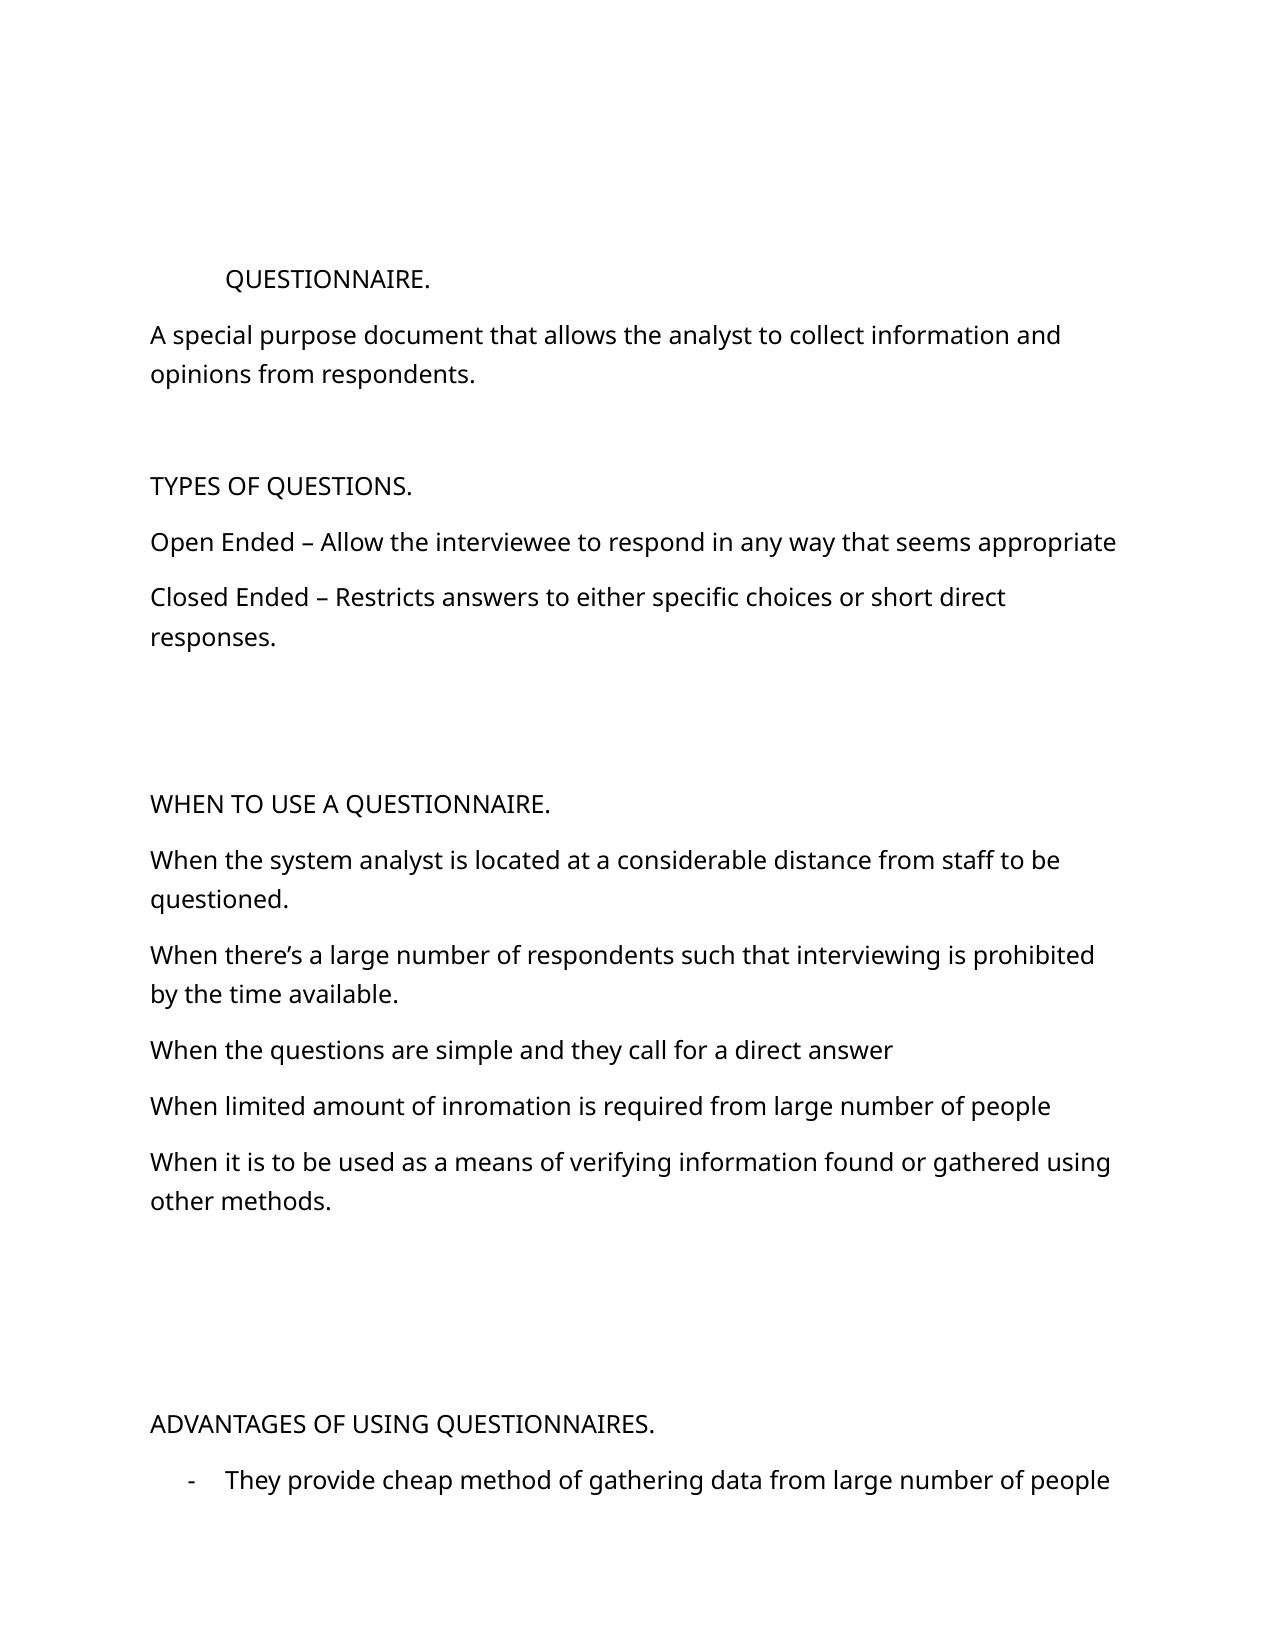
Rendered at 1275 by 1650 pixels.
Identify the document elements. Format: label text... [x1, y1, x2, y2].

text A special purpose document that allows the analyst to collect information and opinions from respondents. [150, 317, 1125, 391]
text ADVANTAGES OF USING QUESTIONNAIRES. [150, 1407, 1125, 1441]
text When the system analyst is located at a considerable distance from staff to be questioned. [150, 842, 1125, 916]
text When it is to be used as a means of verifying information found or gathered using other methods. [150, 1144, 1125, 1217]
text When limited amount of inromation is required from large number of people [150, 1088, 1125, 1122]
text TYPES OF QUESTIONS. [150, 468, 1125, 502]
text Open Ended – Allow the interviewee to respond in any way that seems appropriate [150, 524, 1125, 558]
text When the questions are simple and they call for a direct answer [150, 1032, 1125, 1067]
text Closed Ended – Restricts answers to either specific choices or short direct responses. [150, 580, 1125, 653]
text WHEN TO USE A QUESTIONNAIRE. [150, 787, 1125, 821]
text When there’s a large number of respondents such that interviewing is prohibited by the time available. [150, 937, 1125, 1011]
list They provide cheap method of gathering data from large number of people [187, 1462, 1125, 1497]
text QUESTIONNAIRE. [225, 262, 1125, 296]
